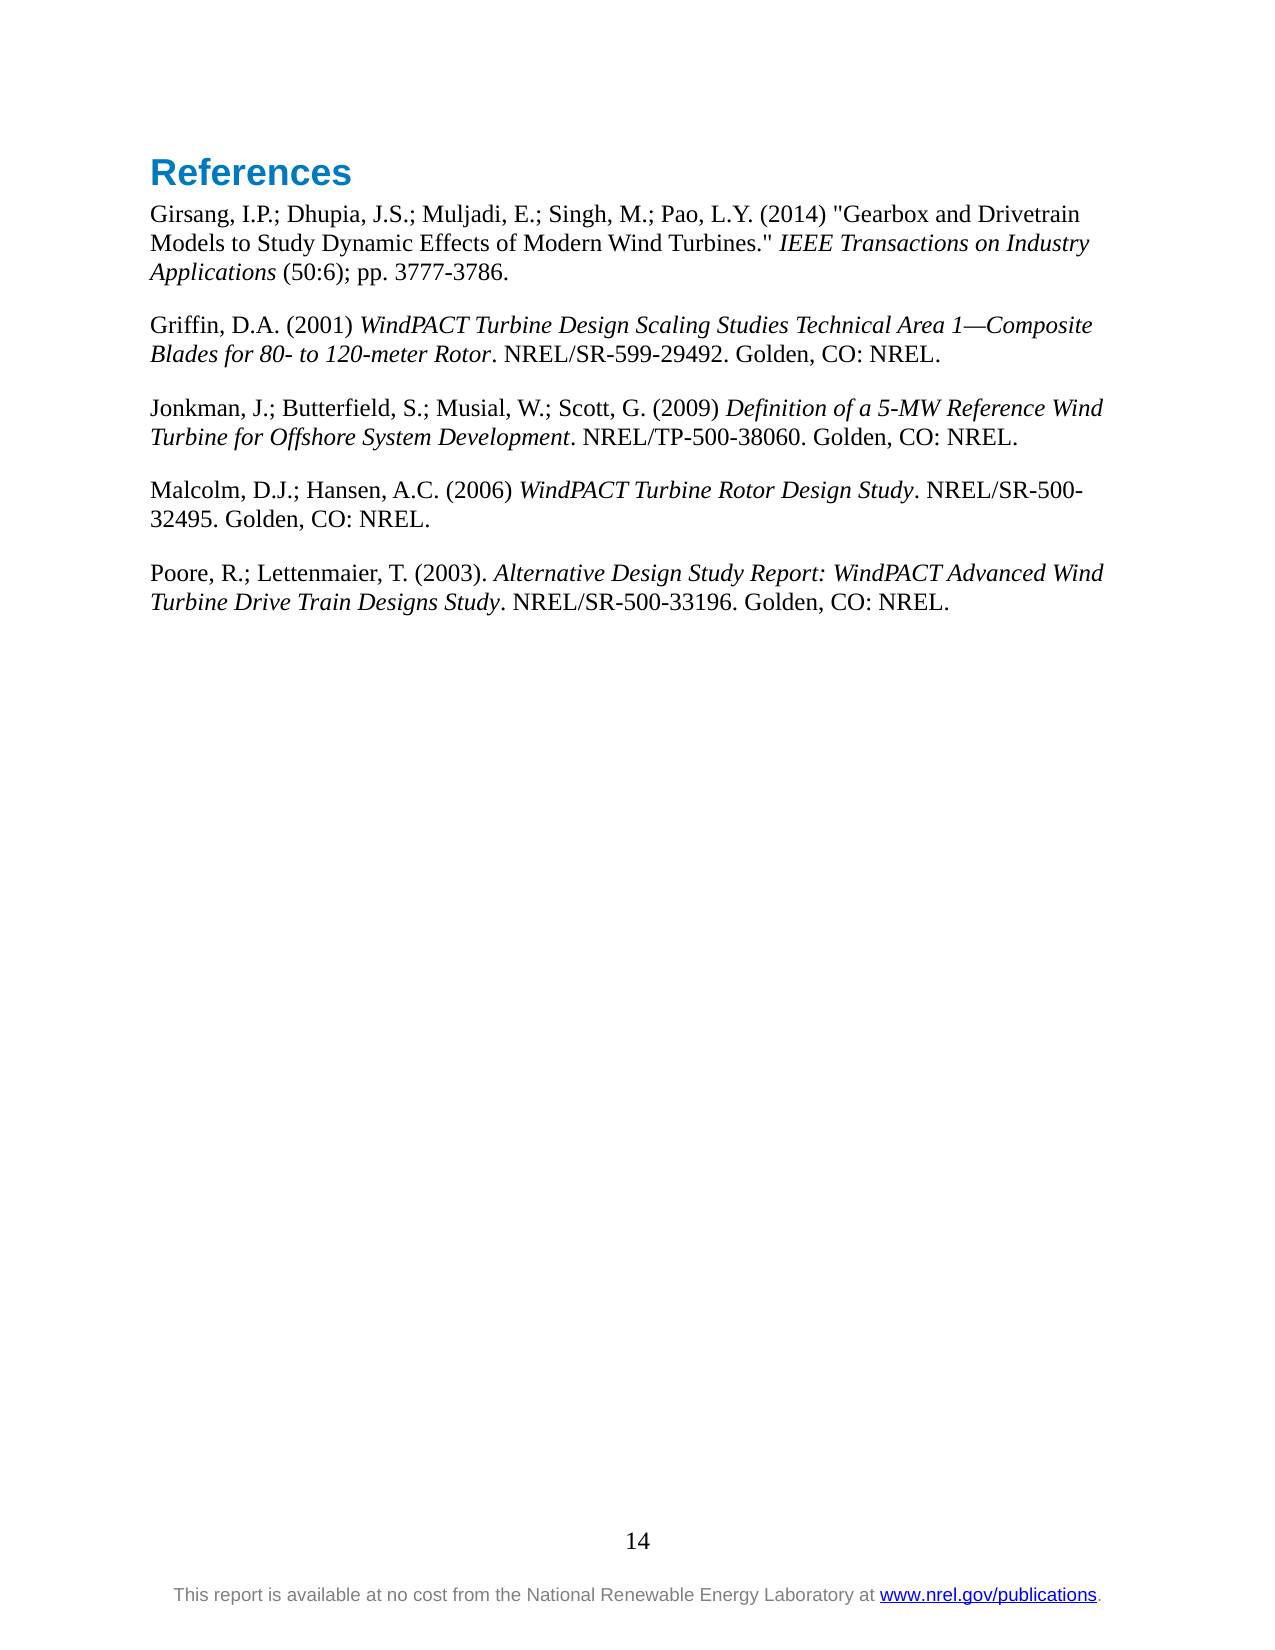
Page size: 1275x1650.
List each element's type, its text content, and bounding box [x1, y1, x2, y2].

text Griffin, D.A. (2001) WindPACT Turbine Design Scaling Studies Technical Area 1—Composite Blades for 80- to 120-meter Rotor. NREL/SR-599-29492. Golden, CO: NREL. [150, 311, 1125, 368]
text Poore, R.; Lettenmaier, T. (2003). Alternative Design Study Report: WindPACT Advanced Wind Turbine Drive Train Designs Study. NREL/SR-500-33196. Golden, CO: NREL. [150, 558, 1125, 616]
text Malcolm, D.J.; Hansen, A.C. (2006) WindPACT Turbine Rotor Design Study. NREL/SR-500-32495. Golden, CO: NREL. [150, 476, 1125, 533]
text Girsang, I.P.; Dhupia, J.S.; Muljadi, E.; Singh, M.; Pao, L.Y. (2014) "Gearbox and Drivetrain Models to Study Dynamic Effects of Modern Wind Turbines." IEEE Transactions on Industry Applications (50:6); pp. 3777-3786. [150, 199, 1125, 286]
text Jonkman, J.; Butterfield, S.; Musial, W.; Scott, G. (2009) Definition of a 5-MW Reference Wind Turbine for Offshore System Development. NREL/TP-500-38060. Golden, CO: NREL. [150, 393, 1125, 451]
text References [150, 150, 1125, 193]
